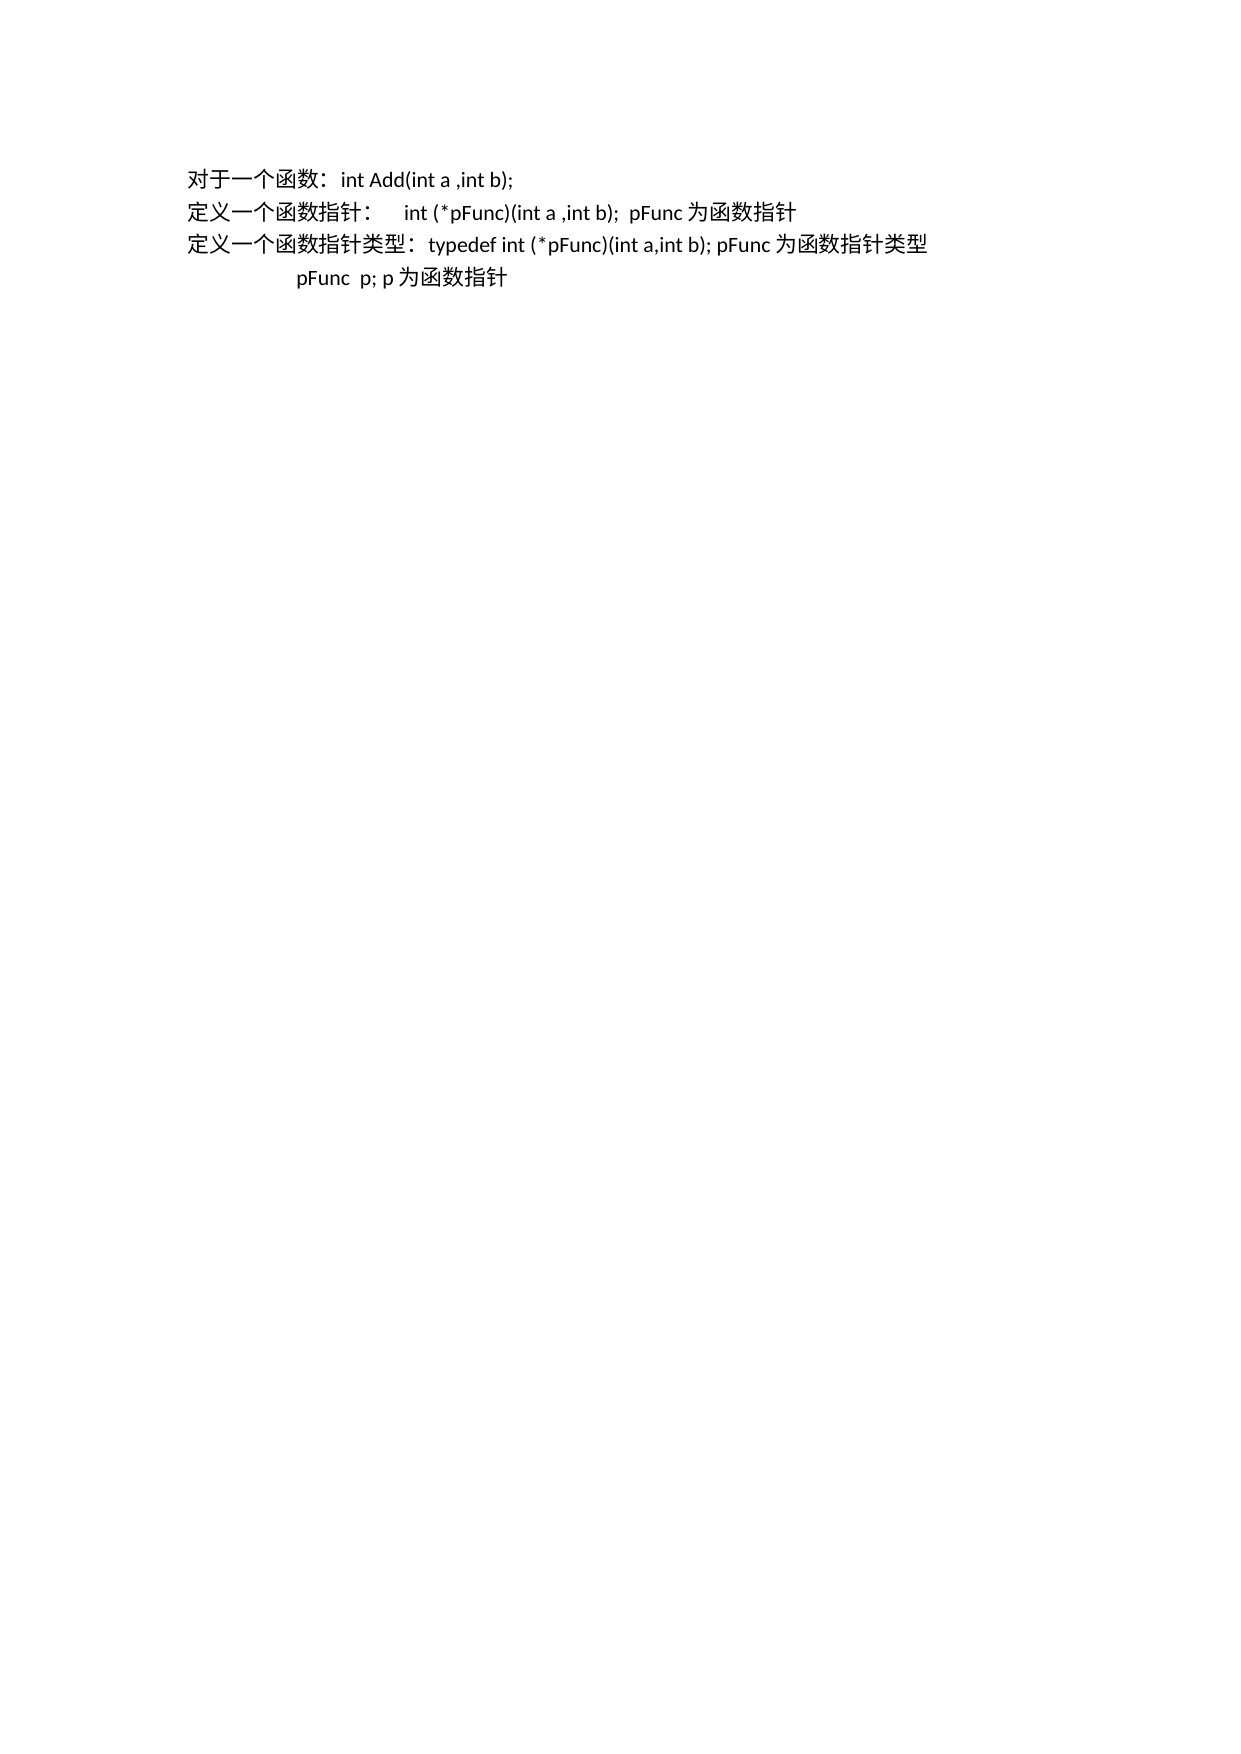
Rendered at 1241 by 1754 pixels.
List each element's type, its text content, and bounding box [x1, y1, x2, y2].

text 定义一个函数指针类型：typedef int (*pFunc)(int a,int b); pFunc为函数指针类型 [187, 227, 1053, 259]
text pFunc p; p为函数指针 [187, 259, 1053, 292]
text 定义一个函数指针： int (*pFunc)(int a ,int b); pFunc为函数指针 [187, 194, 1053, 227]
text 对于一个函数：int Add(int a ,int b); [187, 162, 1053, 194]
